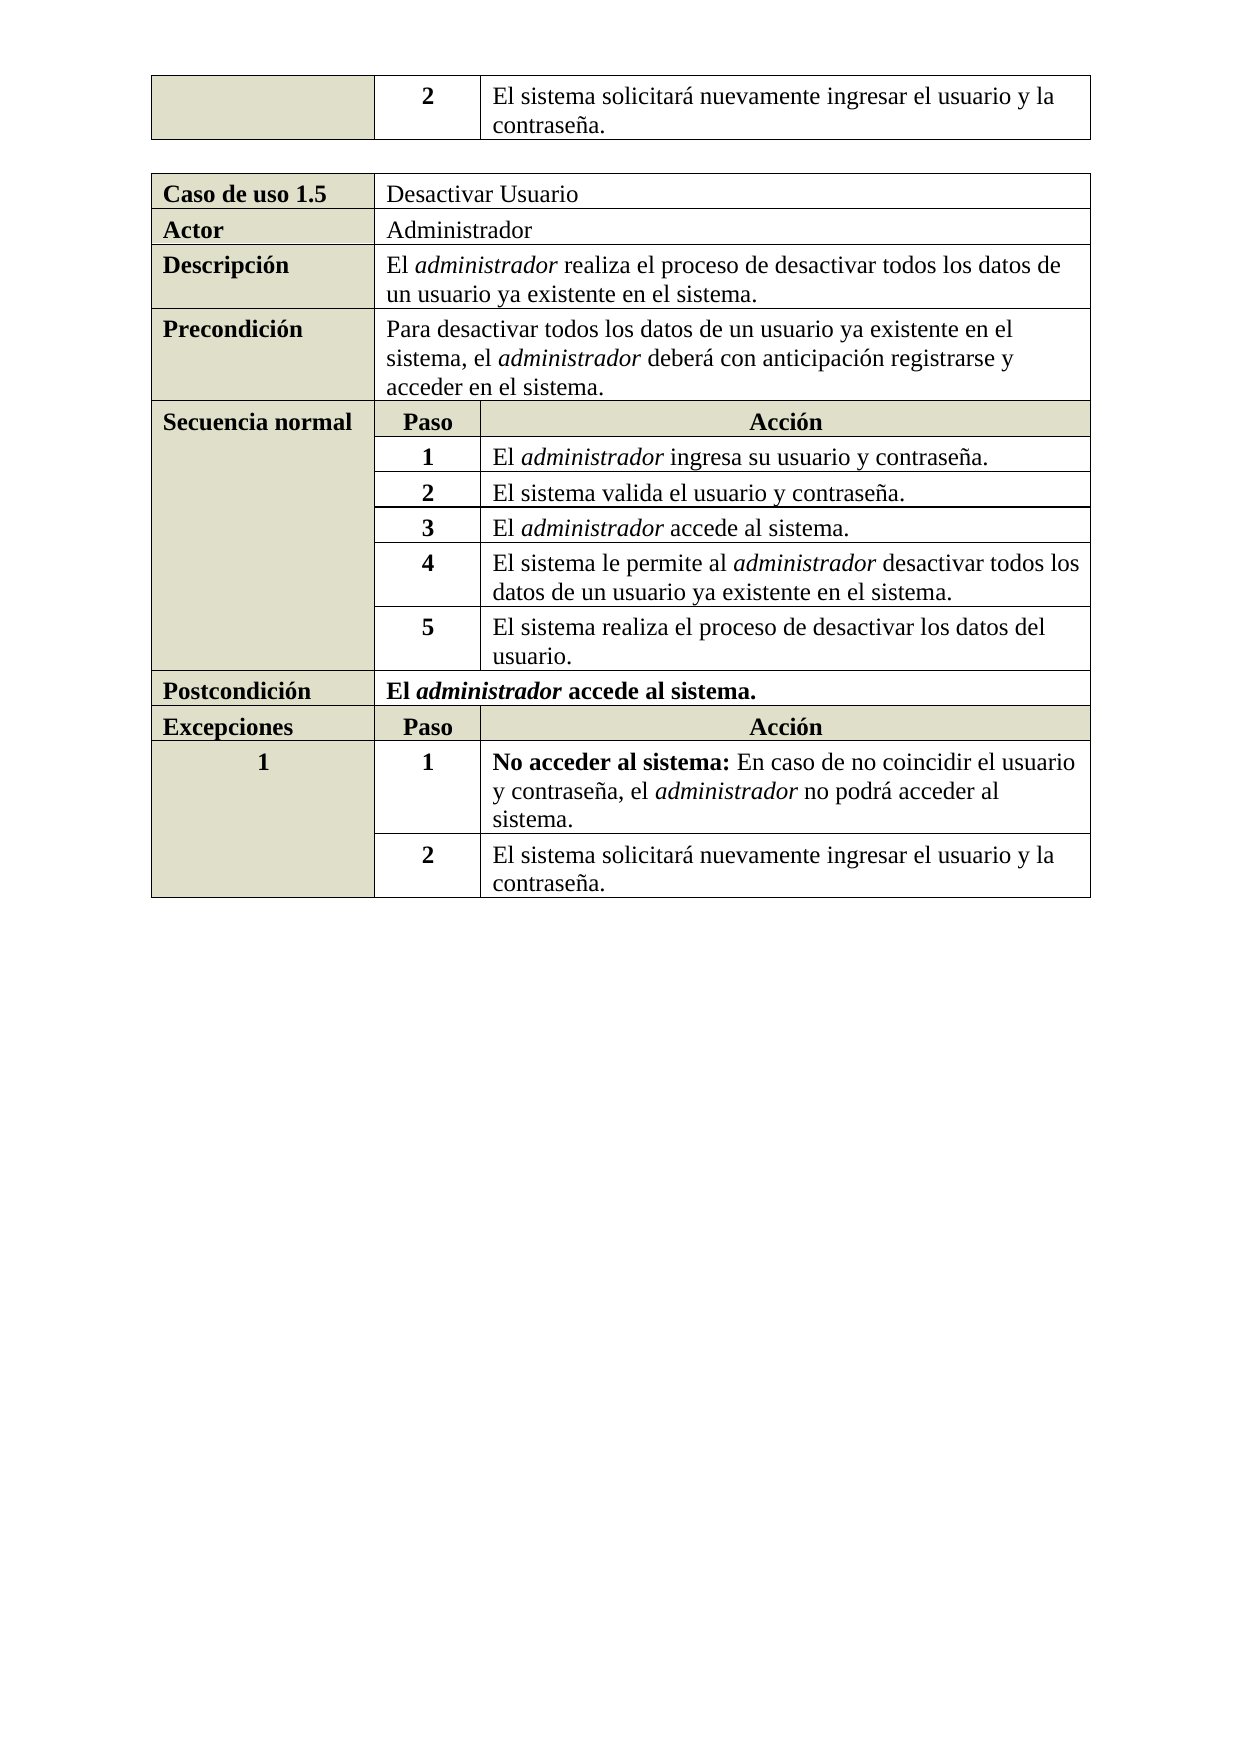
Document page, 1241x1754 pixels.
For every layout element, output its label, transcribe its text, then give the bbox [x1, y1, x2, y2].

table_cell 2 [375, 472, 480, 506]
table_cell Descripción [152, 245, 374, 308]
table_header Desactivar Usuario [375, 174, 1090, 208]
table_cell 1 [375, 741, 480, 833]
table_cell No acceder al sistema: En caso de no coincidir el usuario y contraseña, el administrador no podrá acceder al sistema. [481, 741, 1090, 833]
table_cell Actor [152, 209, 374, 243]
table_cell Secuencia normal [152, 401, 374, 670]
table_header Caso de uso 1.5 [152, 174, 374, 208]
table_cell 5 [375, 607, 480, 670]
table_cell El administrador realiza el proceso de desactivar todos los datos de un usuario ya existente en el sistema. [375, 245, 1090, 308]
table_cell 1 [152, 741, 374, 897]
table_cell El sistema realiza el proceso de desactivar los datos del usuario. [481, 607, 1090, 670]
table_cell El sistema le permite al administrador desactivar todos los datos de un usuario ya existente en el sistema. [481, 543, 1090, 606]
table_cell 3 [375, 508, 480, 542]
table_cell Administrador [375, 209, 1090, 243]
table_cell 4 [375, 543, 480, 606]
table_cell El sistema solicitará nuevamente ingresar el usuario y la contraseña. [481, 76, 1090, 139]
table_cell El administrador accede al sistema. [481, 508, 1090, 542]
table_cell 2 [375, 76, 480, 139]
table_cell Para desactivar todos los datos de un usuario ya existente en el sistema, el administrador deberá con anticipación registrarse y acceder en el sistema. [375, 309, 1090, 400]
table_cell Paso [375, 401, 480, 436]
table_cell Acción [481, 706, 1090, 740]
table_cell El sistema solicitará nuevamente ingresar el usuario y la contraseña. [481, 834, 1090, 897]
table_cell 1 [375, 437, 480, 471]
table_cell El sistema valida el usuario y contraseña. [481, 472, 1090, 506]
table_cell Precondición [152, 309, 374, 400]
table_cell Excepciones [152, 706, 374, 740]
table_cell 1 [152, 76, 374, 139]
table_cell Acción [481, 401, 1090, 436]
table_cell Postcondición [152, 671, 374, 705]
table_cell 2 [375, 834, 480, 897]
table_cell Paso [375, 706, 480, 740]
table_cell El administrador accede al sistema. [375, 671, 1090, 705]
table_cell El administrador ingresa su usuario y contraseña. [481, 437, 1090, 471]
